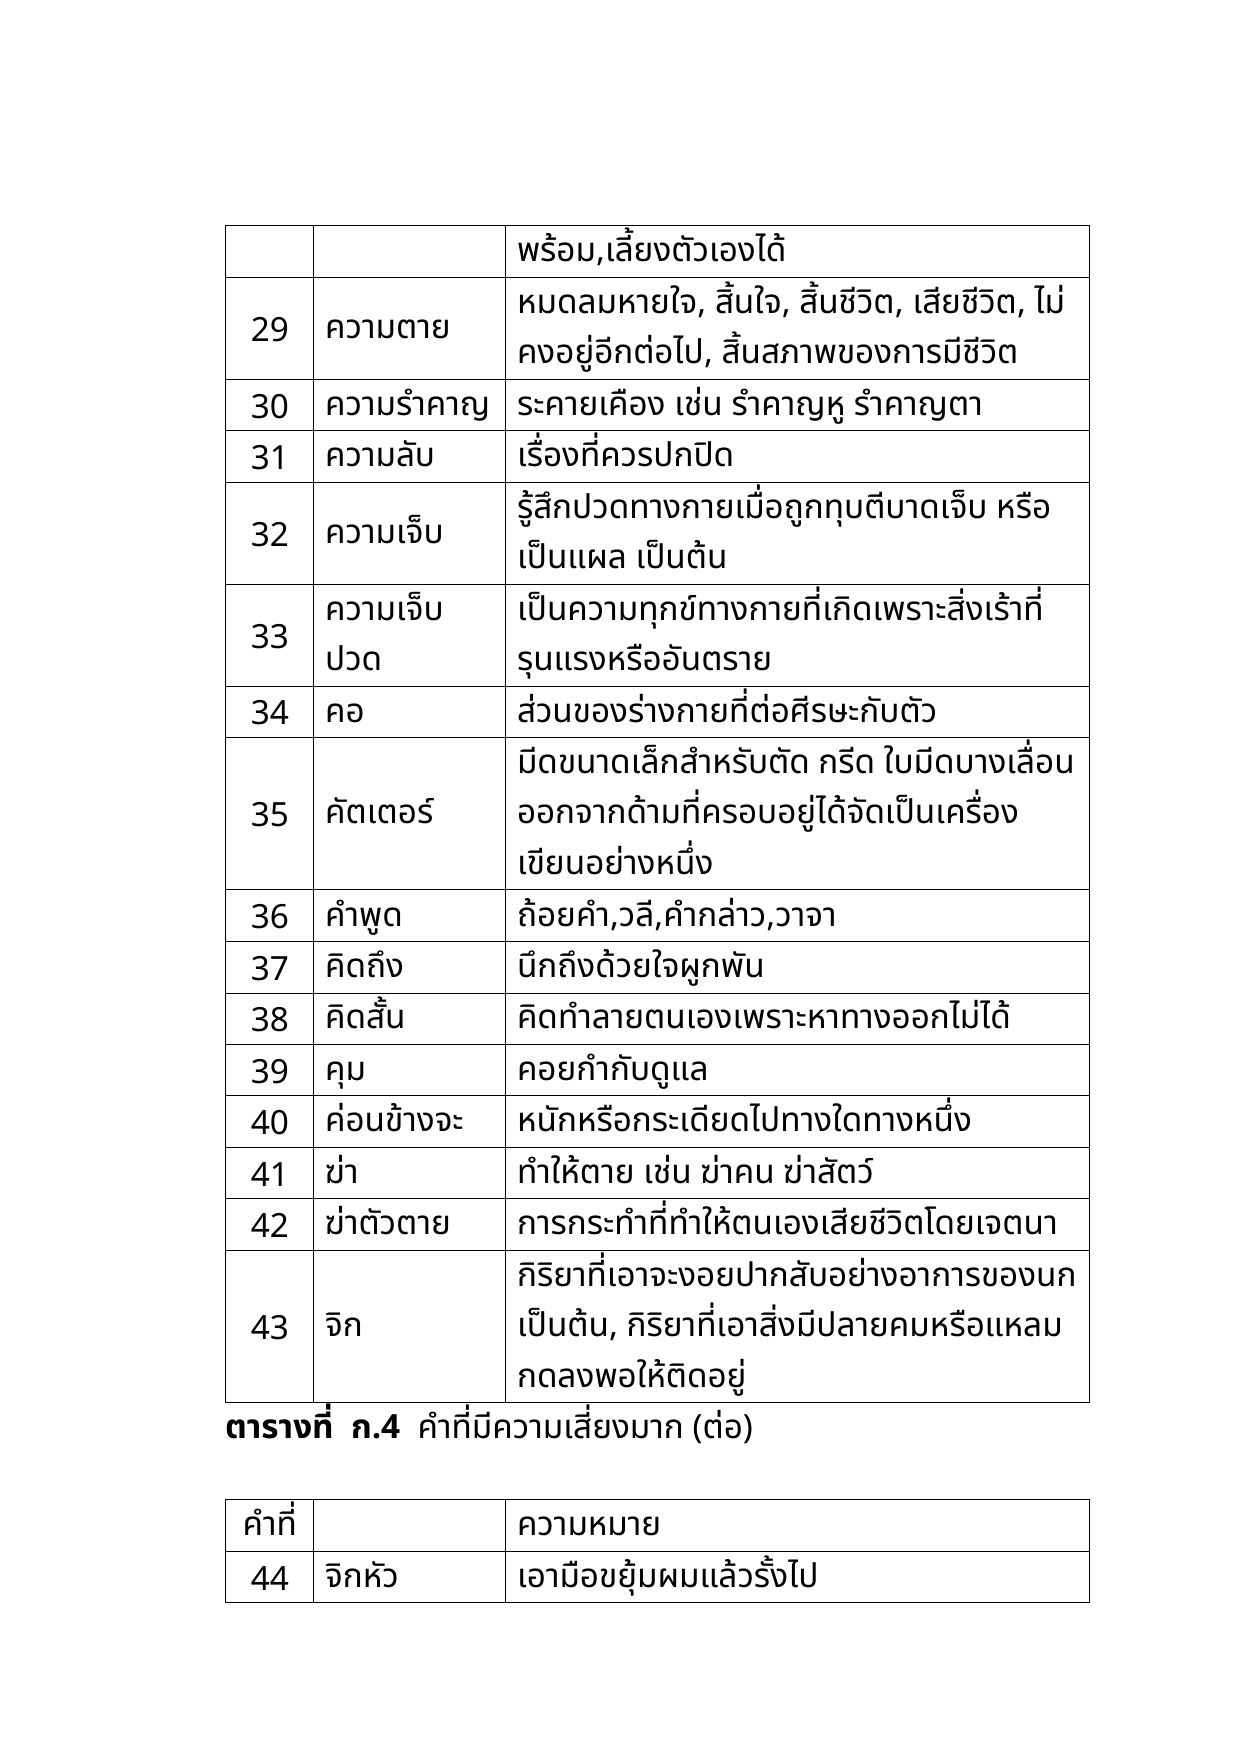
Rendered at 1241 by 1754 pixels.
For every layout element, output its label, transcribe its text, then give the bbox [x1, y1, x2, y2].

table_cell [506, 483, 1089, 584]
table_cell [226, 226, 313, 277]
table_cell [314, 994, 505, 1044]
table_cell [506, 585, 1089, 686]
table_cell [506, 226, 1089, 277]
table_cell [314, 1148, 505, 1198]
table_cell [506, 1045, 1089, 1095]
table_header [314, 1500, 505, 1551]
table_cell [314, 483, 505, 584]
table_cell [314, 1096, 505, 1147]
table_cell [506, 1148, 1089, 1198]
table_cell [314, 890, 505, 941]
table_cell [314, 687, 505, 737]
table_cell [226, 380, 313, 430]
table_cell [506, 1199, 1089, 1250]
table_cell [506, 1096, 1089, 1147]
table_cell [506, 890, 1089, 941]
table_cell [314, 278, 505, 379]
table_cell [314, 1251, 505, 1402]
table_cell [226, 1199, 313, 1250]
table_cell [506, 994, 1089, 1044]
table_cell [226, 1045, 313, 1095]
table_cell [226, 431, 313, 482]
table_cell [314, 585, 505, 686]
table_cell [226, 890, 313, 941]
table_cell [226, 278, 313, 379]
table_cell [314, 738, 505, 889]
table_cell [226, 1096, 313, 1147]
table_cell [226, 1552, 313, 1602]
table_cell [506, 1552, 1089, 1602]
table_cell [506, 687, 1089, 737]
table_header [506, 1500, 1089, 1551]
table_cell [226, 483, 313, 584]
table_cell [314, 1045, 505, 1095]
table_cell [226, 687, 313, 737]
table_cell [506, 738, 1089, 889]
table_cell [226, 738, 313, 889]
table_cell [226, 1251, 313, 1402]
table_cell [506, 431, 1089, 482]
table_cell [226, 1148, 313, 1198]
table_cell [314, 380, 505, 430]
text ตารางที่ ก.4 คำที่มีความเสี่ยงมาก (ต่อ) [225, 1403, 1090, 1454]
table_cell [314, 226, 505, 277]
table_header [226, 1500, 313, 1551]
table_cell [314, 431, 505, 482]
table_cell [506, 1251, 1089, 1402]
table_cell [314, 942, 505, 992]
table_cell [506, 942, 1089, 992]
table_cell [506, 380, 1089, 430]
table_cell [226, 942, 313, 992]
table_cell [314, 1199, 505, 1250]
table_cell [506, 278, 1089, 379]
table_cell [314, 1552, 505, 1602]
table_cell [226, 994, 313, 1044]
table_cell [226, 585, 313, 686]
